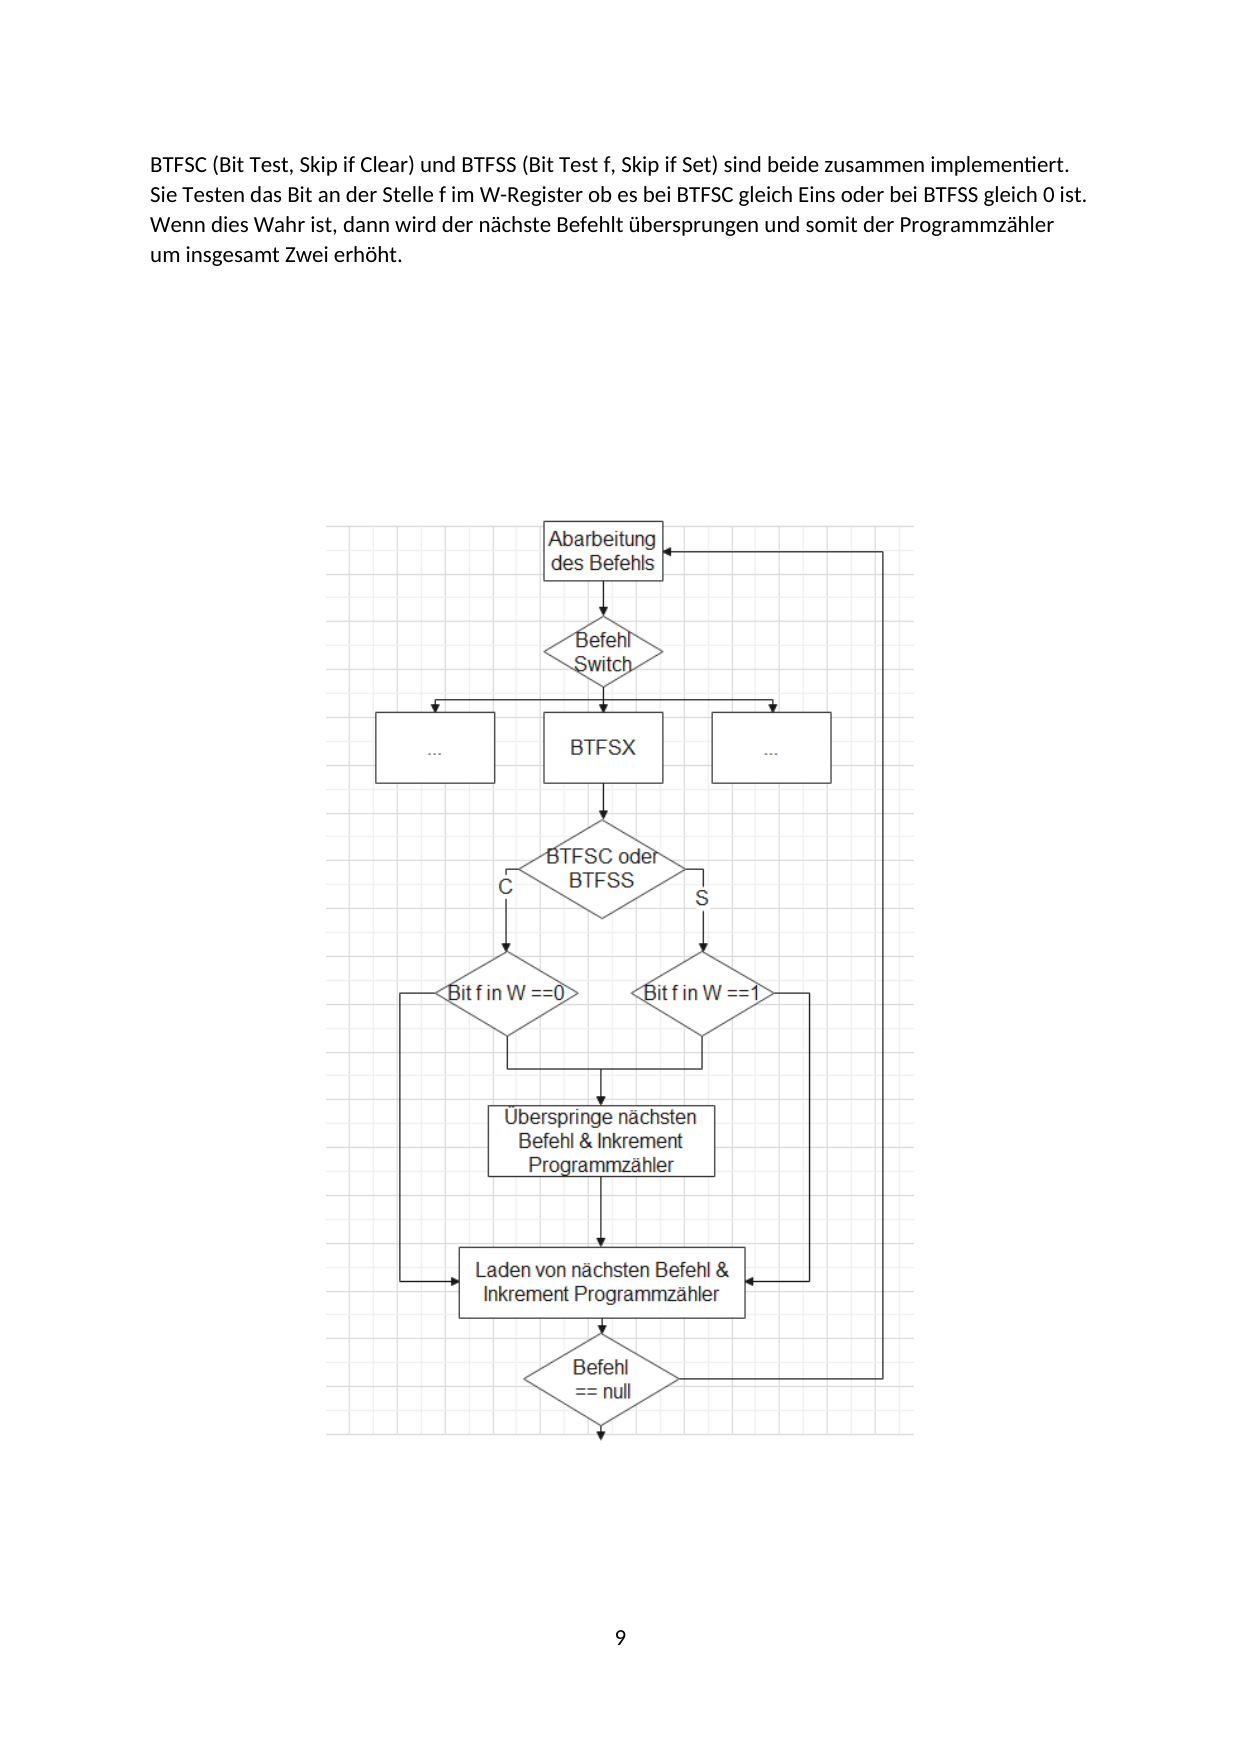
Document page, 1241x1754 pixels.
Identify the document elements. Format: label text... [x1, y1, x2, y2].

text BTFSC (Bit Test, Skip if Clear) und BTFSS (Bit Test f, Skip if Set) sind beide zusammen implementiert. Sie Testen das Bit an der Stelle f im W-Register ob es bei BTFSC gleich Eins oder bei BTFSS gleich 0 ist. Wenn dies Wahr ist, dann wird der nächste Befehlt übersprungen und somit der Programmzähler um insgesamt Zwei erhöht. [150, 150, 1090, 269]
picture [326, 507, 914, 1453]
